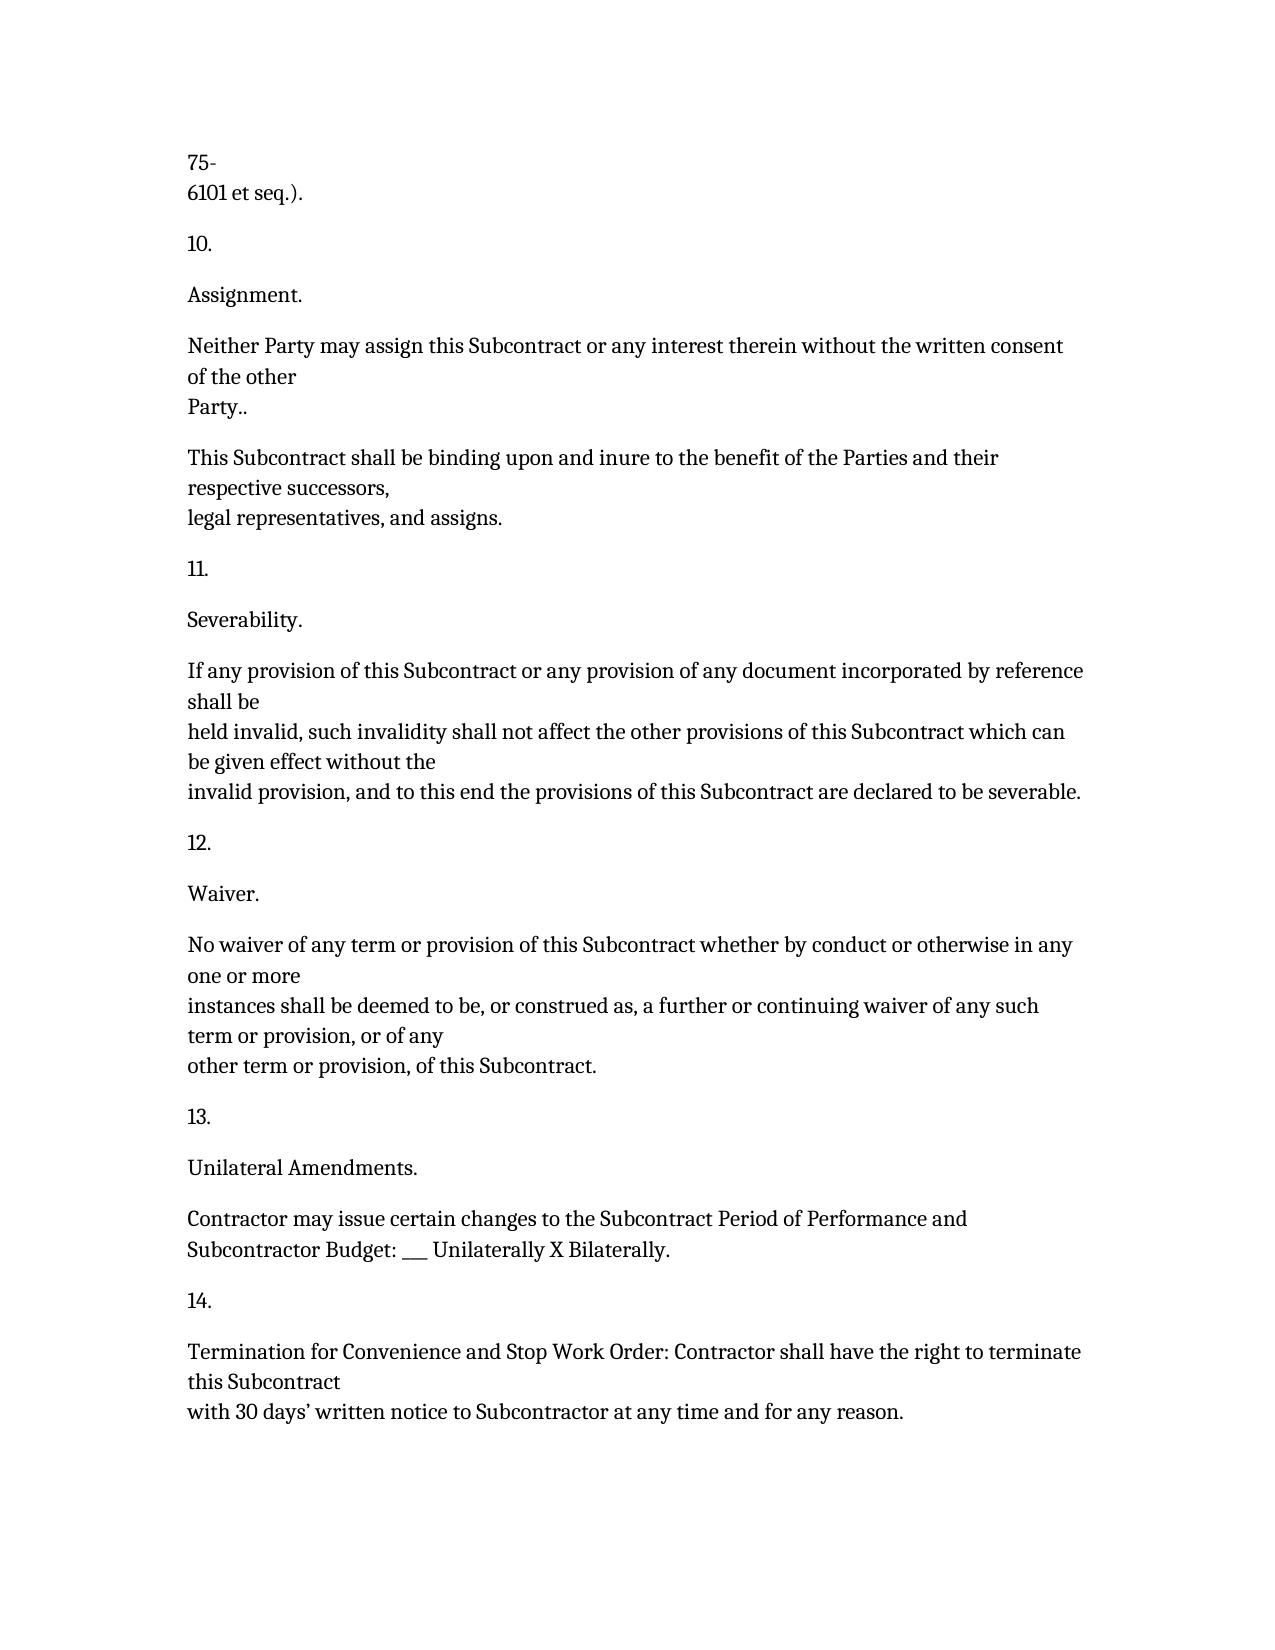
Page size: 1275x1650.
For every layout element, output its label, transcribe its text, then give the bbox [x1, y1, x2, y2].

text 75- 6101 et seq.). [187, 150, 1087, 207]
text If any provision of this Subcontract or any provision of any document incorporated by reference shall be held invalid, such invalidity shall not affect the other provisions of this Subcontract which can be given effect without the invalid provision, and to this end the provisions of this Subcontract are declared to be severable. [187, 658, 1087, 806]
text Contractor may issue certain changes to the Subcontract Period of Performance and Subcontractor Budget: ___ Unilaterally X Bilaterally. [187, 1206, 1087, 1263]
text Assignment. [187, 282, 1087, 309]
text 10. [187, 231, 1087, 258]
text Termination for Convenience and Stop Work Order: Contractor shall have the right to terminate this Subcontract with 30 days’ written notice to Subcontractor at any time and for any reason. [187, 1338, 1087, 1425]
text This Subcontract shall be binding upon and inure to the benefit of the Parties and their respective successors, legal representatives, and assigns. [187, 445, 1087, 532]
text 13. [187, 1104, 1087, 1131]
text 14. [187, 1287, 1087, 1314]
text 12. [187, 830, 1087, 857]
text Severability. [187, 607, 1087, 634]
text No waiver of any term or provision of this Subcontract whether by conduct or otherwise in any one or more instances shall be deemed to be, or construed as, a further or continuing waiver of any such term or provision, or of any other term or provision, of this Subcontract. [187, 932, 1087, 1079]
text 11. [187, 556, 1087, 583]
text Neither Party may assign this Subcontract or any interest therein without the written consent of the other Party.. [187, 333, 1087, 420]
text Unilateral Amendments. [187, 1155, 1087, 1182]
text Waiver. [187, 881, 1087, 908]
